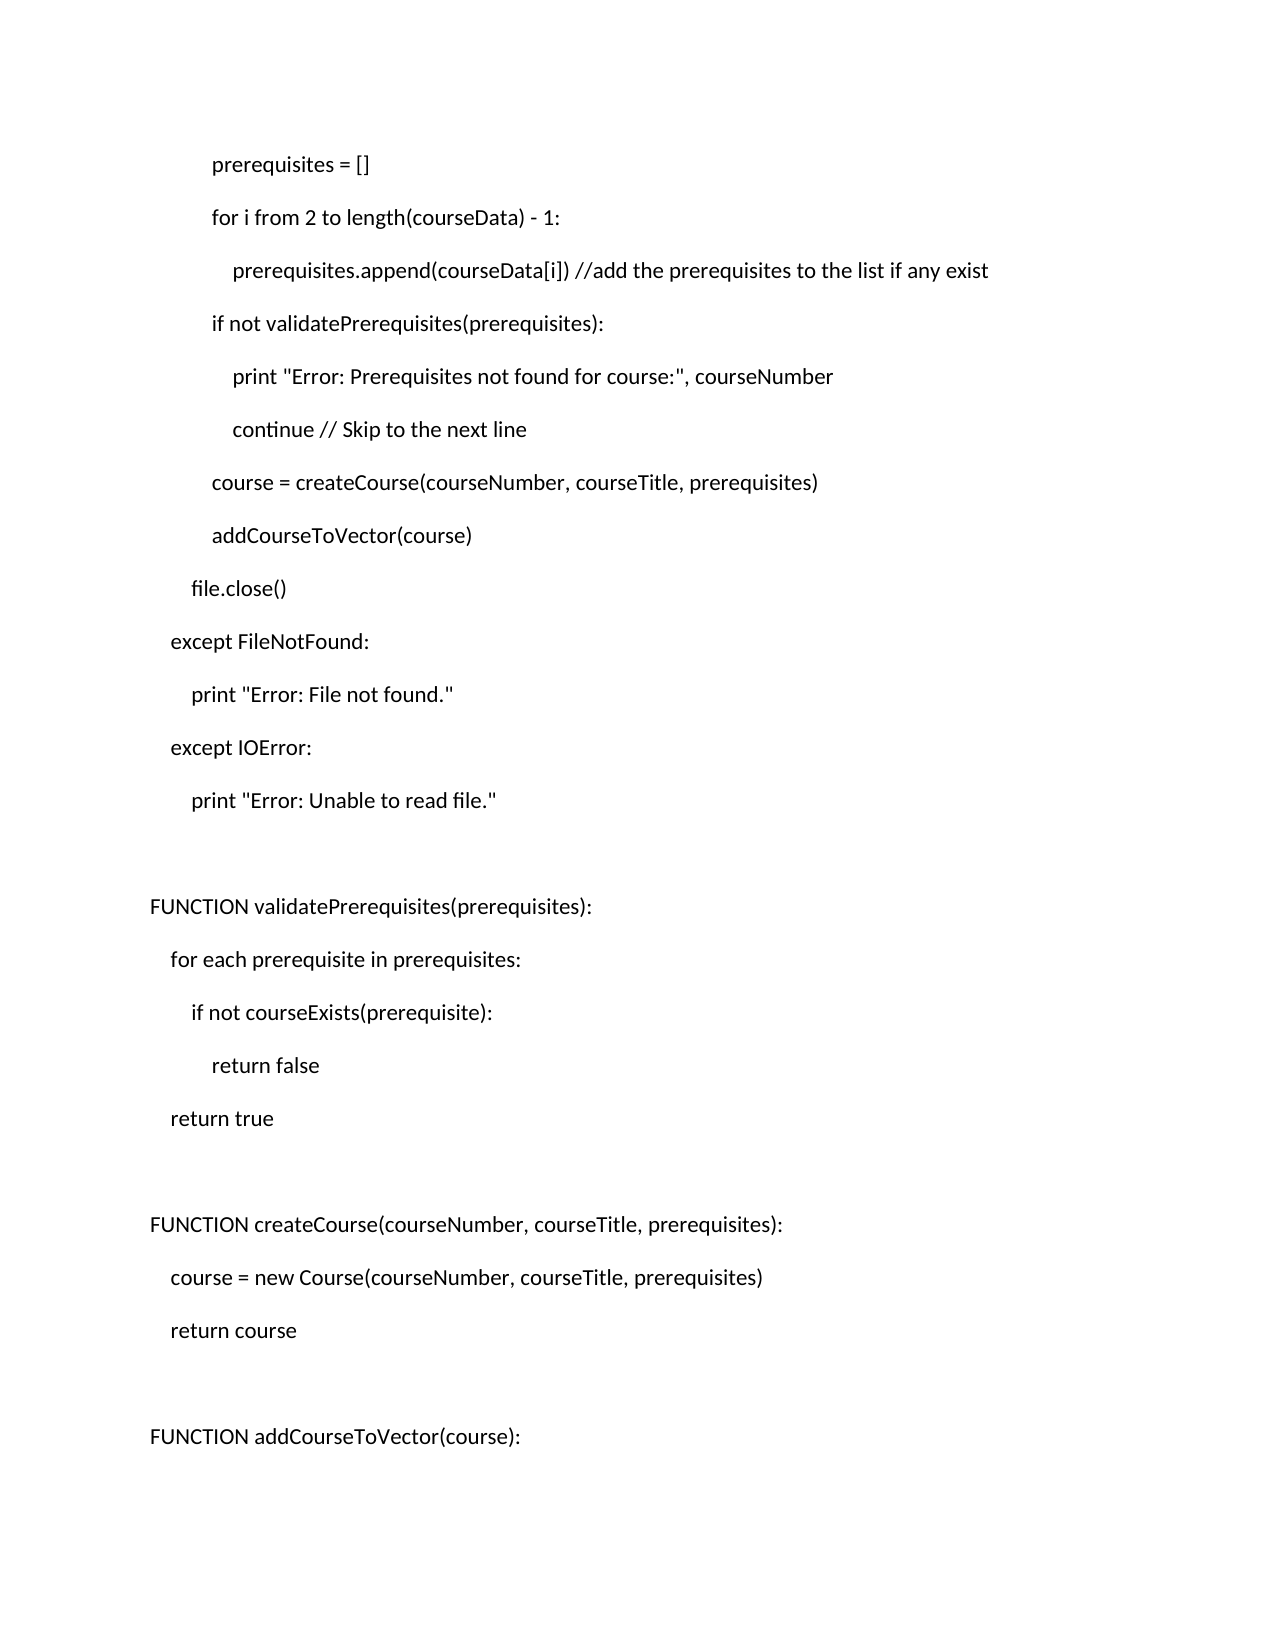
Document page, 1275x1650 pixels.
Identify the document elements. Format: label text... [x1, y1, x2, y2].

text FUNCTION createCourse(courseNumber, courseTitle, prerequisites): [150, 1210, 1125, 1238]
text course = createCourse(courseNumber, courseTitle, prerequisites) [150, 468, 1125, 496]
text course = new Course(courseNumber, courseTitle, prerequisites) [150, 1263, 1125, 1291]
text addCourseToVector(course) [150, 521, 1125, 549]
text except IOError: [150, 733, 1125, 761]
text continue // Skip to the next line [150, 415, 1125, 443]
text except FileNotFound: [150, 627, 1125, 655]
text FUNCTION validatePrerequisites(prerequisites): [150, 892, 1125, 920]
text return false [150, 1051, 1125, 1079]
text FUNCTION addCourseToVector(course): [150, 1422, 1125, 1451]
text return course [150, 1316, 1125, 1344]
text if not courseExists(prerequisite): [150, 998, 1125, 1026]
text file.close() [150, 574, 1125, 602]
text prerequisites.append(courseData[i]) //add the prerequisites to the list if any exist [150, 256, 1125, 284]
text if not validatePrerequisites(prerequisites): [150, 309, 1125, 337]
text for each prerequisite in prerequisites: [150, 945, 1125, 973]
text print "Error: File not found." [150, 680, 1125, 708]
text for i from 2 to length(courseData) - 1: [150, 203, 1125, 231]
text print "Error: Prerequisites not found for course:", courseNumber [150, 362, 1125, 390]
text print "Error: Unable to read file." [150, 786, 1125, 814]
text return true [150, 1104, 1125, 1132]
text prerequisites = [] [150, 150, 1125, 178]
